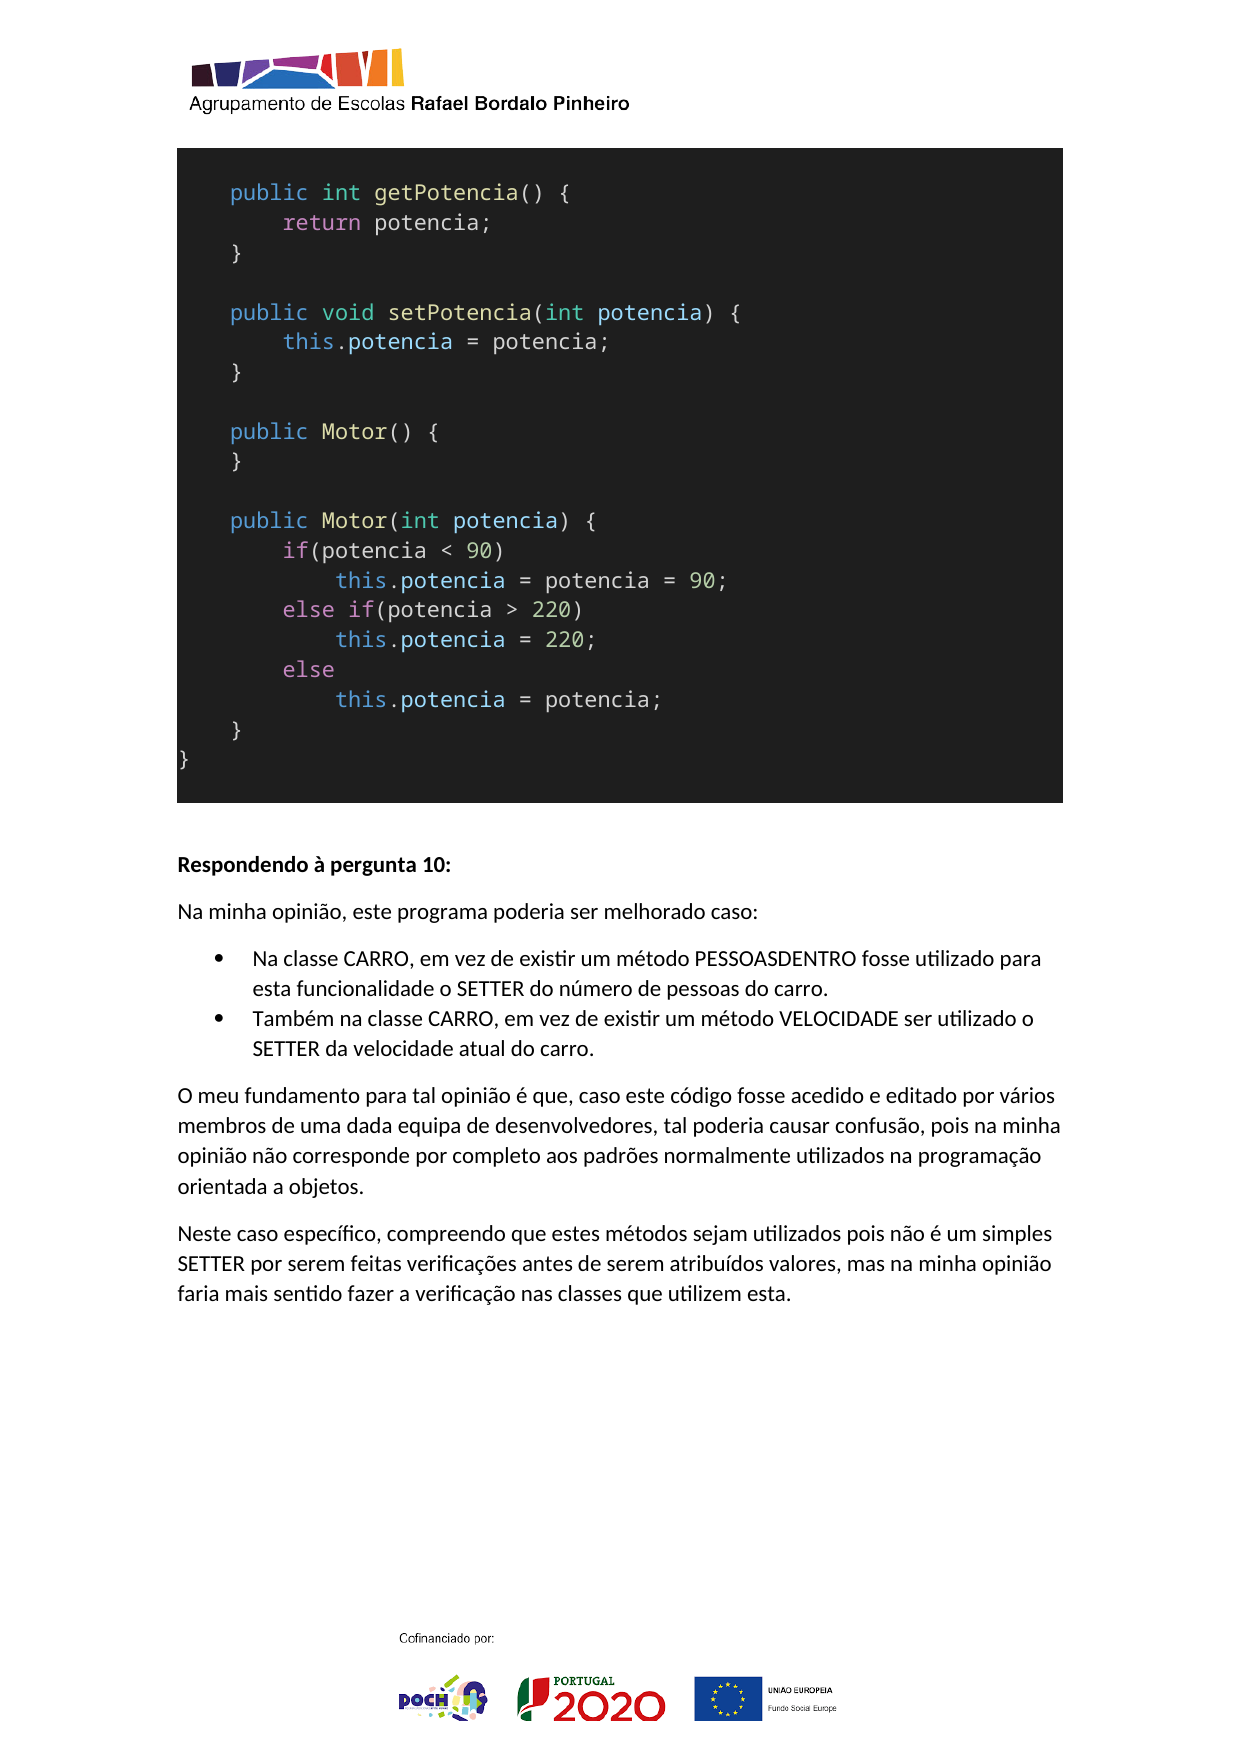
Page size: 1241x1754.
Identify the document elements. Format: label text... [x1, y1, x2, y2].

text } [177, 743, 1063, 773]
text } [177, 237, 1063, 267]
text } [177, 714, 1063, 743]
text else if(potencia > 220) [177, 594, 1063, 624]
text this.potencia = potencia = 90; [177, 565, 1063, 594]
text } [177, 356, 1063, 386]
text return potencia; [177, 207, 1063, 237]
text Neste caso específico, compreendo que estes métodos sejam utilizados pois não é um simples SETTER por serem feitas verificações antes de serem atribuídos valores, mas na minha opinião faria mais sentido fazer a verificação nas classes que utilizem esta. [177, 1219, 1063, 1307]
text this.potencia = potencia; [177, 326, 1063, 356]
text this.potencia = potencia; [177, 684, 1063, 714]
text O meu fundamento para tal opinião é que, caso este código fosse acedido e editado por vários membros de uma dada equipa de desenvolvedores, tal poderia causar confusão, pois na minha opinião não corresponde por completo aos padrões normalmente utilizados na programação orientada a objetos. [177, 1081, 1063, 1200]
text } [177, 446, 1063, 475]
text public Motor() { [177, 416, 1063, 446]
text public Motor(int potencia) { [177, 505, 1063, 535]
text if(potencia < 90) [177, 535, 1063, 565]
text else [177, 654, 1063, 684]
picture [399, 1633, 837, 1721]
text this.potencia = 220; [177, 624, 1063, 654]
text public void setPotencia(int potencia) { [177, 297, 1063, 326]
text Respondendo à pergunta 10: [177, 850, 1063, 878]
text Na minha opinião, este programa poderia ser melhorado caso: [177, 897, 1063, 925]
text public int getPotencia() { [177, 177, 1063, 207]
list Na classe CARRO, em vez de existir um método PESSOASDENTRO fosse utilizado para esta funcionalidade o SETTER do número de pessoas do carro. [215, 944, 1063, 1002]
list Também na classe CARRO, em vez de existir um método VELOCIDADE ser utilizado o SETTER da velocidade atual do carro. [215, 1004, 1063, 1062]
picture [182, 39, 633, 118]
